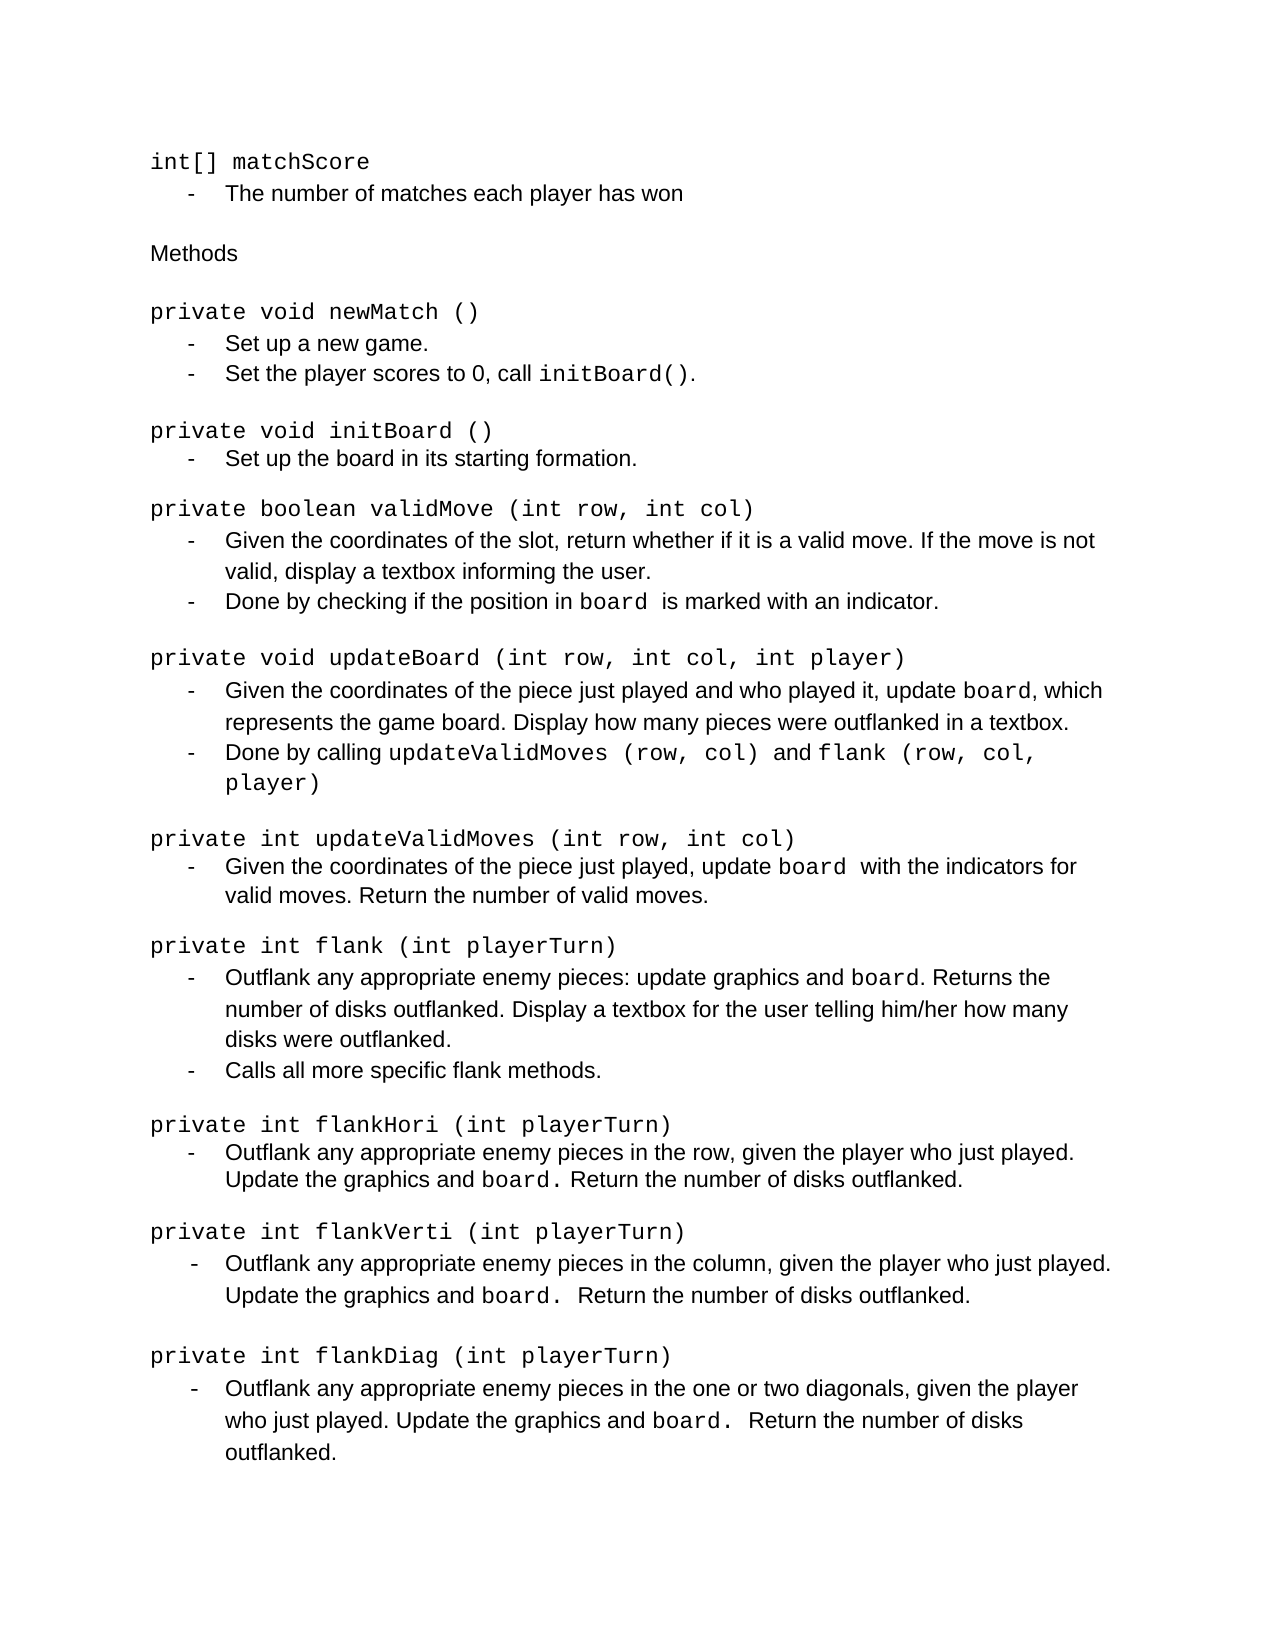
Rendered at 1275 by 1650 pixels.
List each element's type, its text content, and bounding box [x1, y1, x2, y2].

list Done by calling updateValidMoves (row, col) and flank (row, col, player) [187, 739, 1125, 797]
list Outflank any appropriate enemy pieces in the row, given the player who just played. Update the graphics and board. Return the number of disks outflanked. [187, 1139, 1125, 1194]
list Outflank any appropriate enemy pieces in the one or two diagonals, given the player who just played. Update the graphics and board. Return the number of disks outflanked. [187, 1375, 1125, 1465]
text private void newMatch () [150, 300, 1125, 326]
text private int flankVerti (int playerTurn) [150, 1220, 1125, 1246]
text private boolean validMove (int row, int col) [150, 498, 1125, 524]
list Set up the board in its starting formation. [187, 445, 1125, 471]
list Given the coordinates of the piece just played and who played it, update board, which represents the game board. Display how many pieces were outflanked in a textbox. [187, 677, 1125, 735]
text private int updateValidMoves (int row, int col) [150, 827, 1125, 853]
list Given the coordinates of the piece just played, update board with the indicators for valid moves. Return the number of valid moves. [187, 853, 1125, 908]
list Outflank any appropriate enemy pieces in the column, given the player who just played. Update the graphics and board. Return the number of disks outflanked. [187, 1250, 1125, 1311]
text private int flank (int playerTurn) [150, 934, 1125, 960]
text Methods [150, 240, 1125, 267]
list Calls all more specific flank methods. [187, 1057, 1125, 1083]
list Set up a new game. [187, 330, 1125, 356]
text private void initBoard () [150, 419, 1125, 445]
text private int flankHori (int playerTurn) [150, 1113, 1125, 1139]
text private int flankDiag (int playerTurn) [150, 1345, 1125, 1371]
list Done by checking if the position in board is marked with an indicator. [187, 588, 1125, 616]
list Outflank any appropriate enemy pieces: update graphics and board. Returns the number of disks outflanked. Display a textbox for the user telling him/her how many disks were outflanked. [187, 964, 1125, 1053]
list Given the coordinates of the slot, return whether if it is a valid move. If the move is not valid, display a textbox informing the user. [187, 527, 1125, 584]
list The number of matches each player has won [187, 180, 1125, 206]
text int[] matchScore [150, 150, 1125, 176]
text private void updateBoard (int row, int col, int player) [150, 647, 1125, 673]
list Set the player scores to 0, call initBoard(). [187, 360, 1125, 388]
